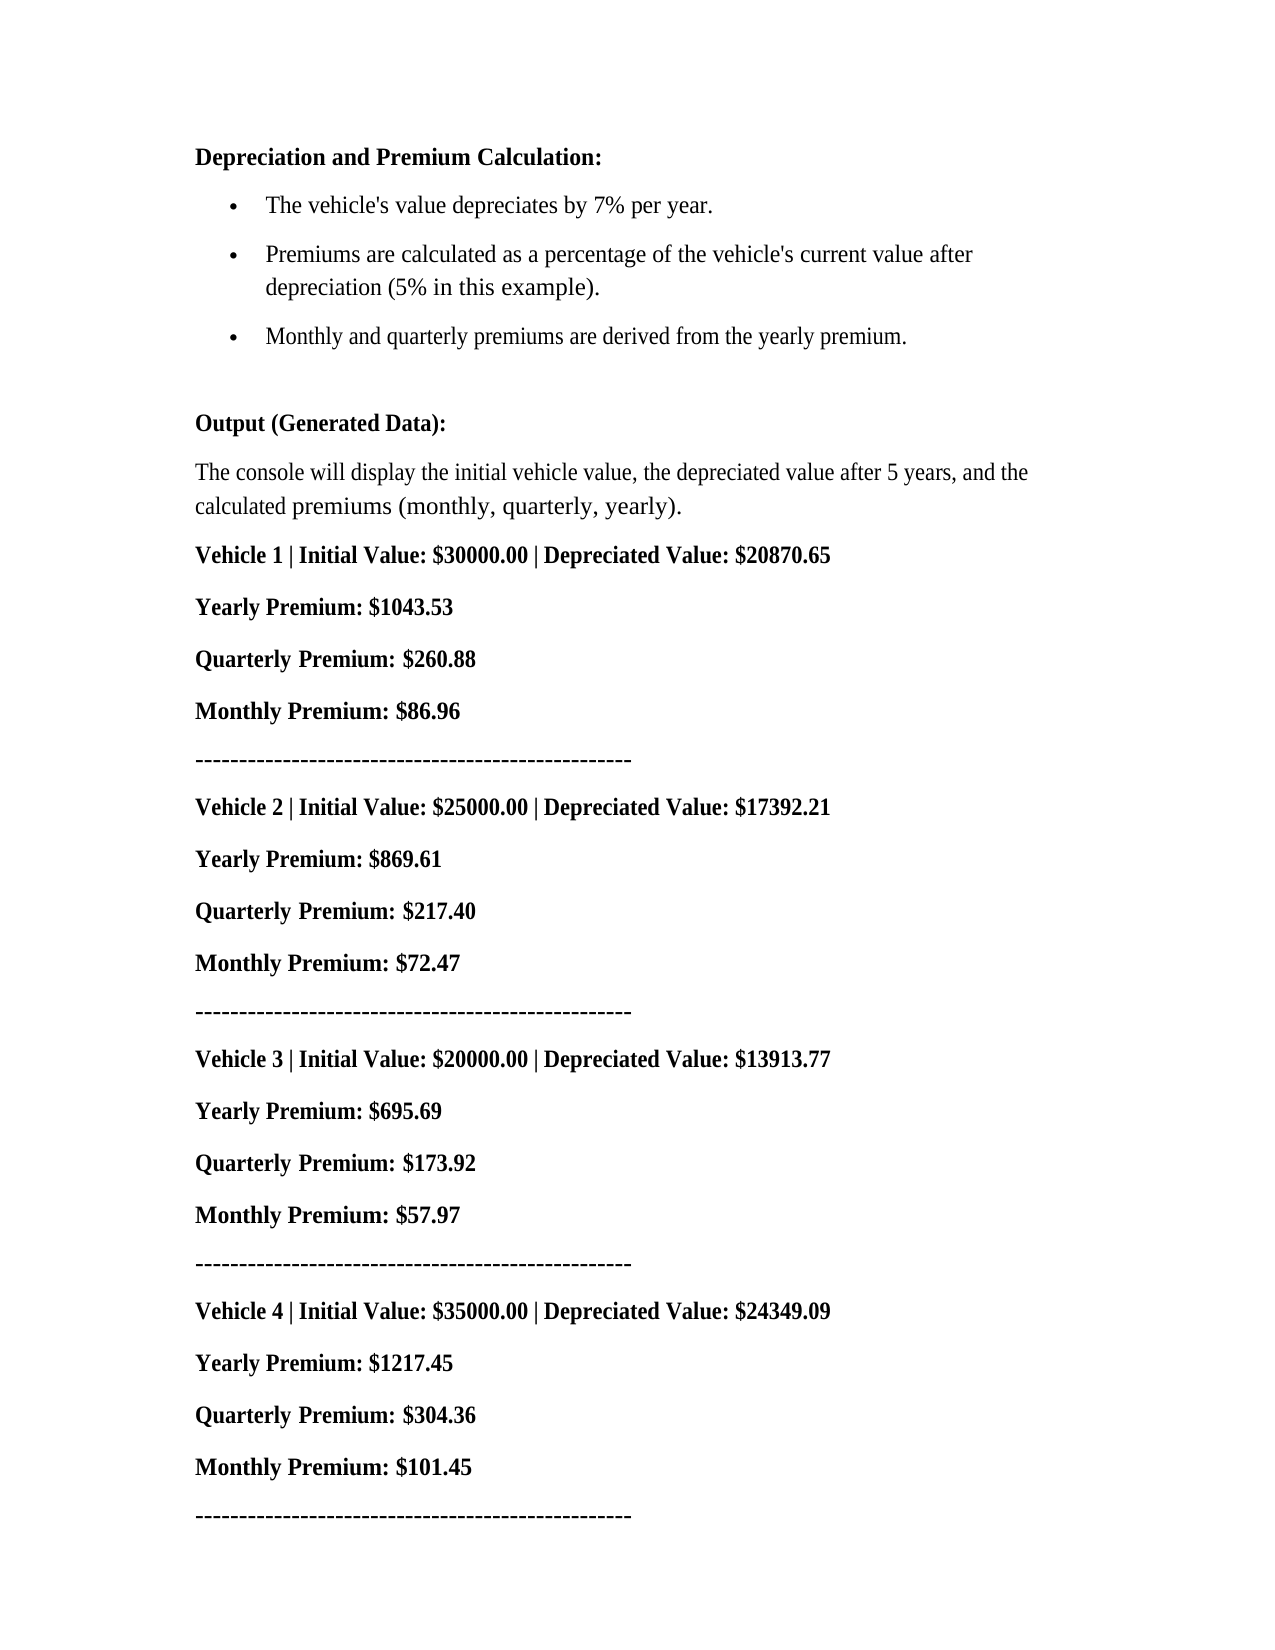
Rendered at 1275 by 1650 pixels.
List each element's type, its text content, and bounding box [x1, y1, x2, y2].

text -------------------------------------------------- [195, 1504, 1100, 1528]
text Vehicle 4 | Initial Value: $35000.00 | Depreciated Value: $24349.09 Yearly Premium: $1217.45 [195, 1296, 849, 1377]
text -------------------------------------------------- [195, 1001, 1100, 1024]
text Quarterly Premium: $304.36 Monthly Premium: $101.45 [195, 1400, 522, 1481]
text Depreciation and Premium Calculation: [195, 142, 1100, 170]
text Quarterly Premium: $217.40 Monthly Premium: $72.47 [195, 896, 522, 977]
list Monthly and quarterly premiums are derived from the yearly premium. [230, 321, 1100, 350]
text -------------------------------------------------- [195, 748, 1100, 772]
list Premiums are calculated as a percentage of the vehicle's current value after depreciation (5% in this example). [230, 239, 1079, 301]
subtitle Output (Generated Data): [195, 408, 1100, 437]
text Vehicle 3 | Initial Value: $20000.00 | Depreciated Value: $13913.77 Yearly Premium: $695.69 [195, 1044, 849, 1125]
text Quarterly Premium: $173.92 Monthly Premium: $57.97 [195, 1148, 522, 1229]
text -------------------------------------------------- [195, 1252, 1100, 1276]
list The vehicle's value depreciates by 7% per year. [230, 190, 1100, 219]
text Quarterly Premium: $260.88 Monthly Premium: $86.96 [195, 644, 522, 725]
text Vehicle 1 | Initial Value: $30000.00 | Depreciated Value: $20870.65 Yearly Premium: $1043.53 [195, 540, 849, 621]
text The console will display the initial vehicle value, the depreciated value after 5 years, and the calculated premiums (monthly, quarterly, yearly). [195, 457, 1100, 520]
text Vehicle 2 | Initial Value: $25000.00 | Depreciated Value: $17392.21 Yearly Premium: $869.61 [195, 792, 849, 873]
